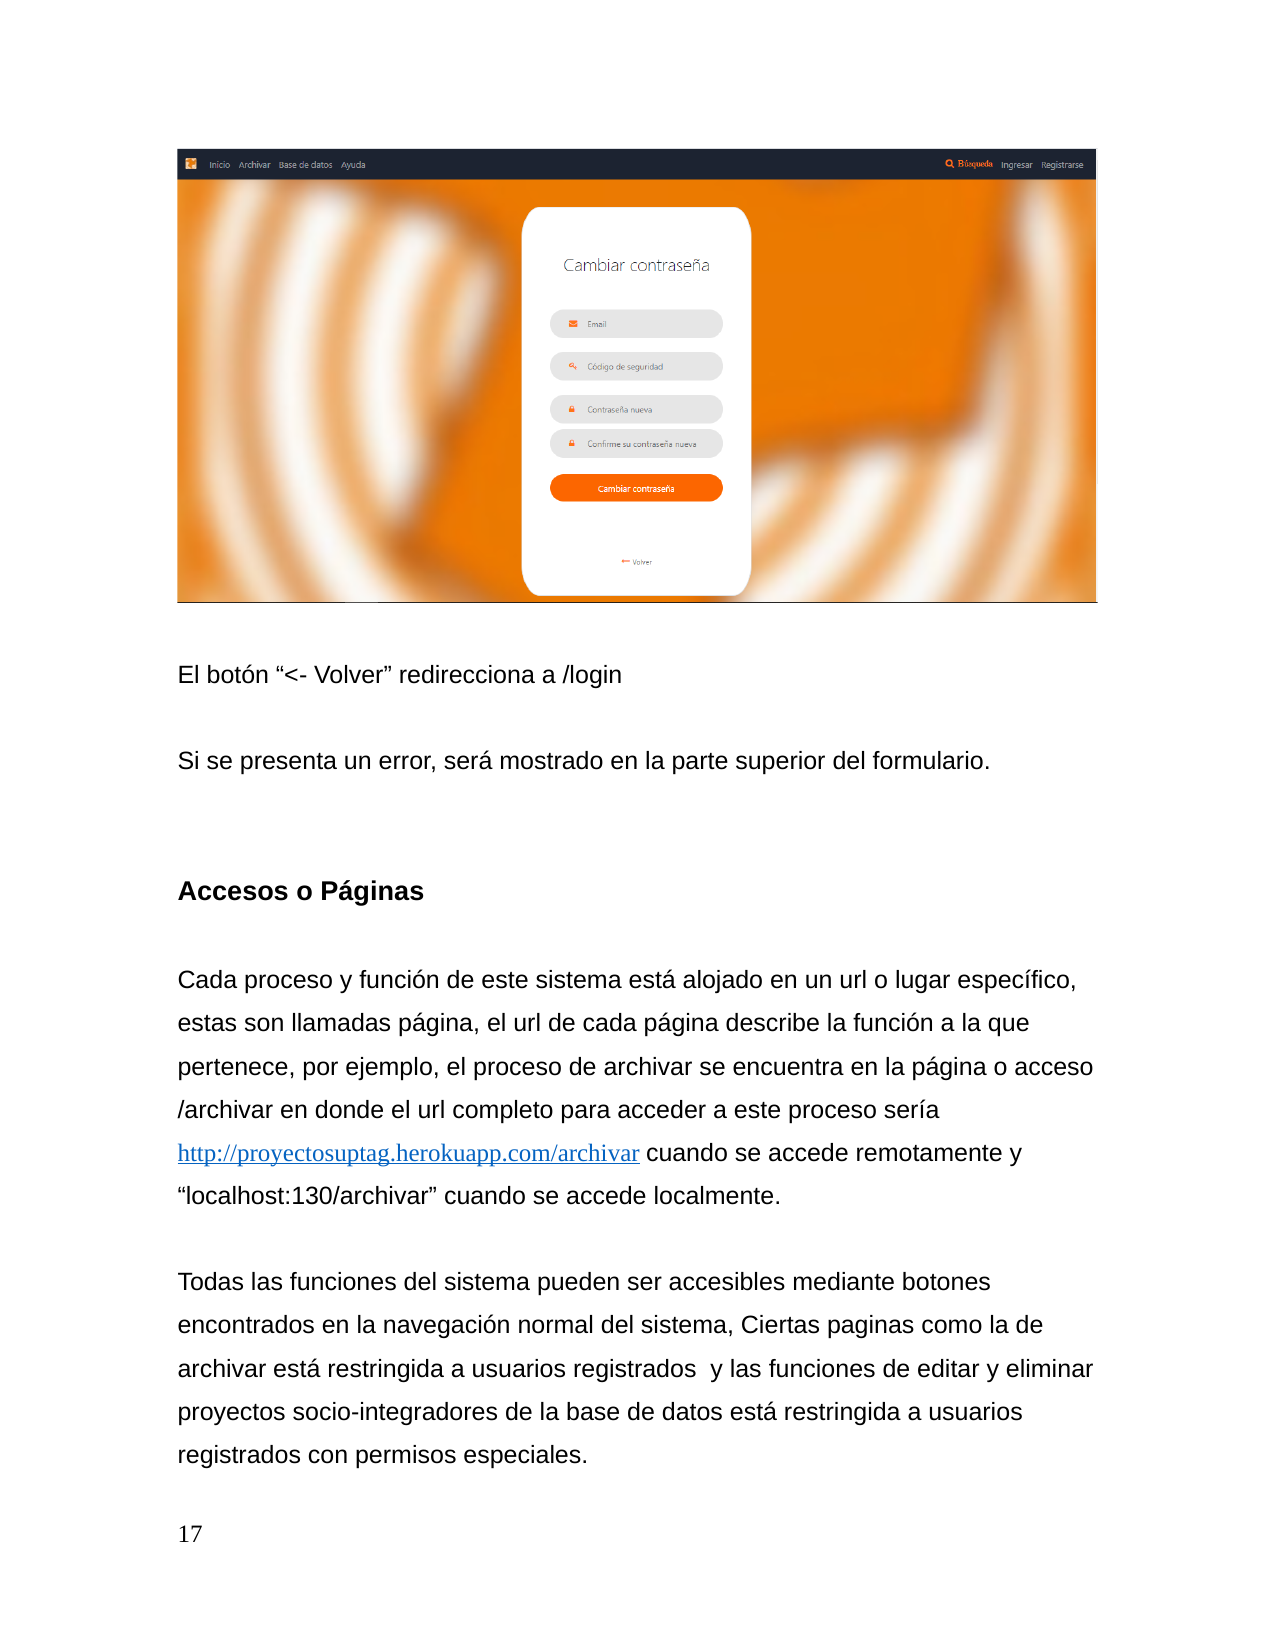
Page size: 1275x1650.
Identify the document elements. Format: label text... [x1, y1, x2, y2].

text Accesos o Páginas [177, 875, 1098, 907]
text Todas las funciones del sistema pueden ser accesibles mediante botones encontrados en la navegación normal del sistema, Ciertas paginas como la de archivar está restringida a usuarios registrados y las funciones de editar y eliminar proyectos socio-integradores de la base de datos está restringida a usuarios registrados con permisos especiales. [177, 1267, 1098, 1468]
text El botón “<- Volver” redirecciona a /login [177, 660, 1098, 688]
text Cada proceso y función de este sistema está alojado en un url o lugar específico, estas son llamadas página, el url de cada página describe la función a la que pertenece, por ejemplo, el proceso de archivar se encuentra en la página o acceso /archivar en donde el url completo para acceder a este proceso sería http://proyectosuptag.herokuapp.com/archivar cuando se accede remotamente y “localhost:130/archivar” cuando se accede localmente. [177, 965, 1098, 1210]
text Si se presenta un error, será mostrado en la parte superior del formulario. [177, 746, 1098, 775]
picture [177, 147, 1098, 603]
